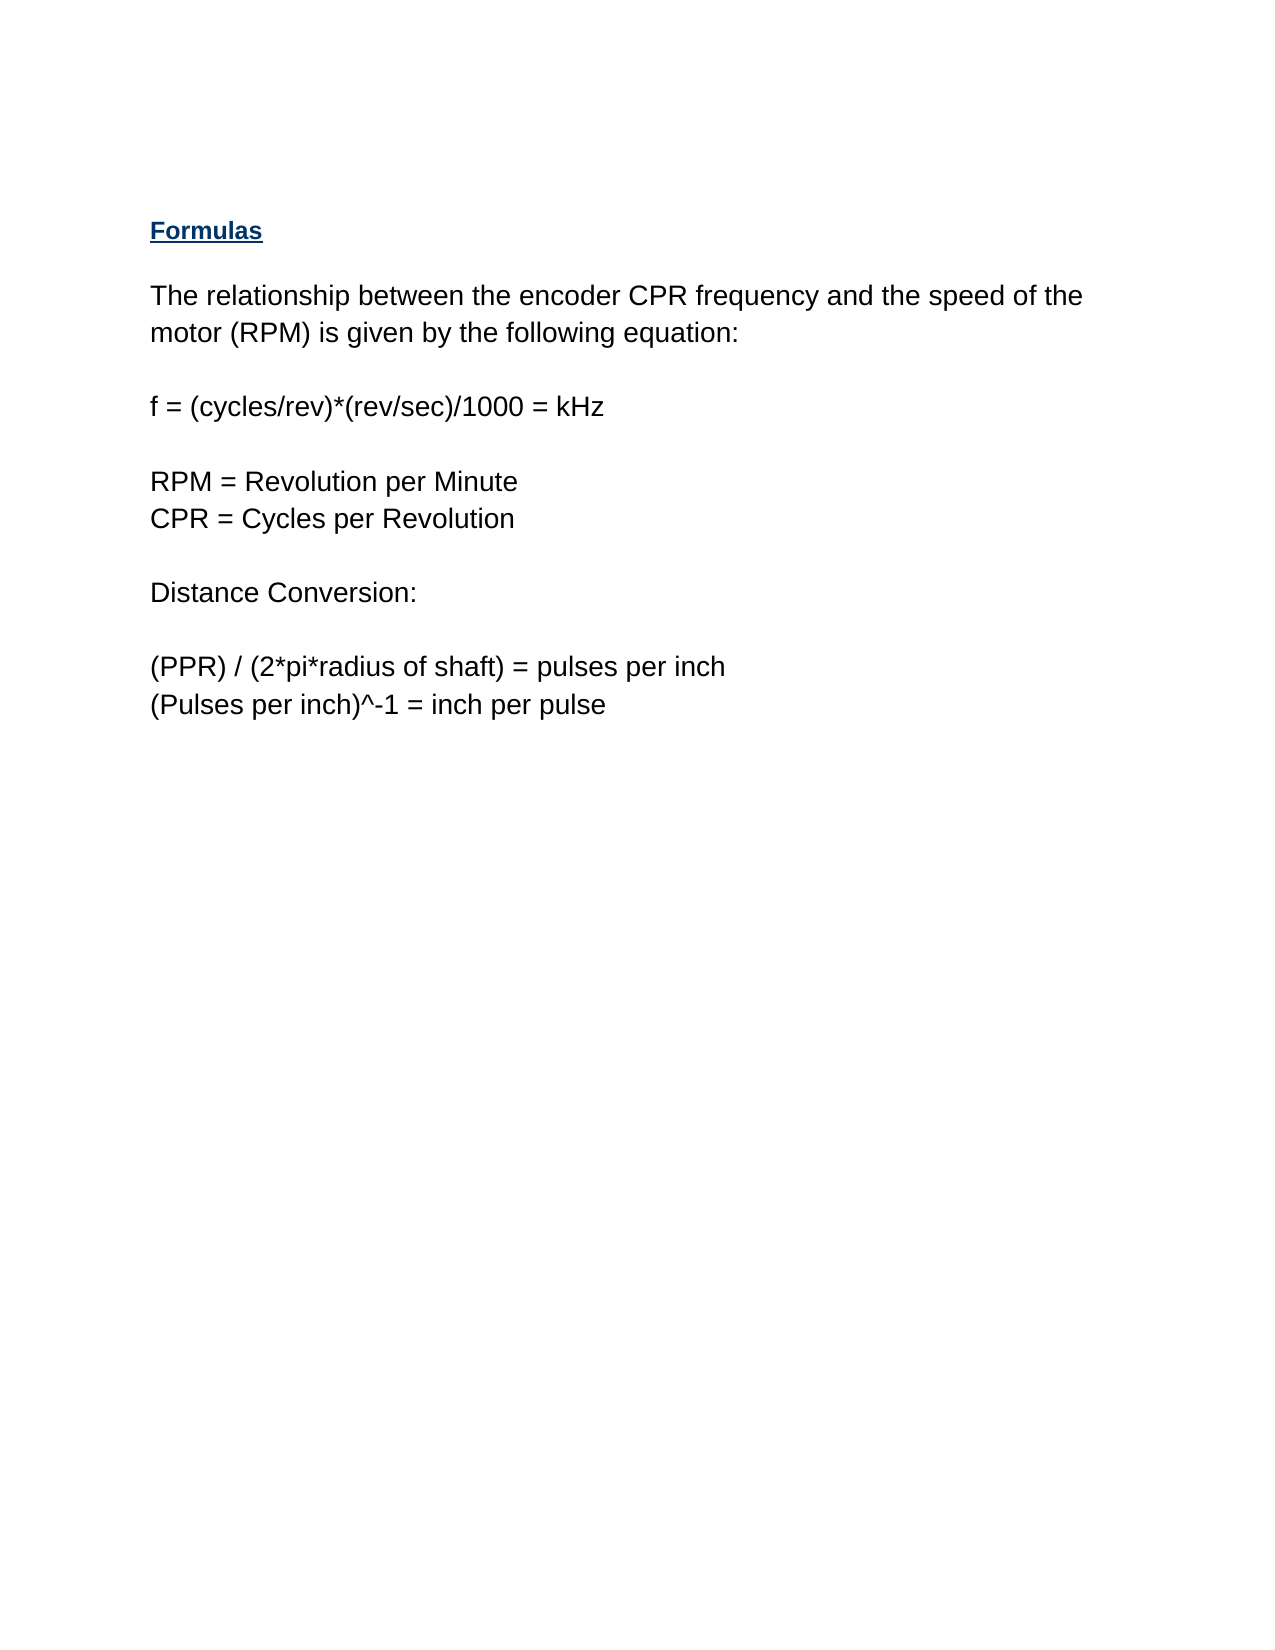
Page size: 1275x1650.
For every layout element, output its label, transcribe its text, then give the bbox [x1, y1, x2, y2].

text Formulas [150, 216, 1125, 245]
text The relationship between the encoder CPR frequency and the speed of the motor (RPM) is given by the following equation: f = (cycles/rev)*(rev/sec)/1000 = kHz RPM = Revolution per Minute CPR = Cycles per Revolution Distance Conversion: (PPR) / (2*pi*radius of shaft) = pulses per inch (Pulses per inch)^-1 = inch per pulse [150, 278, 1125, 720]
